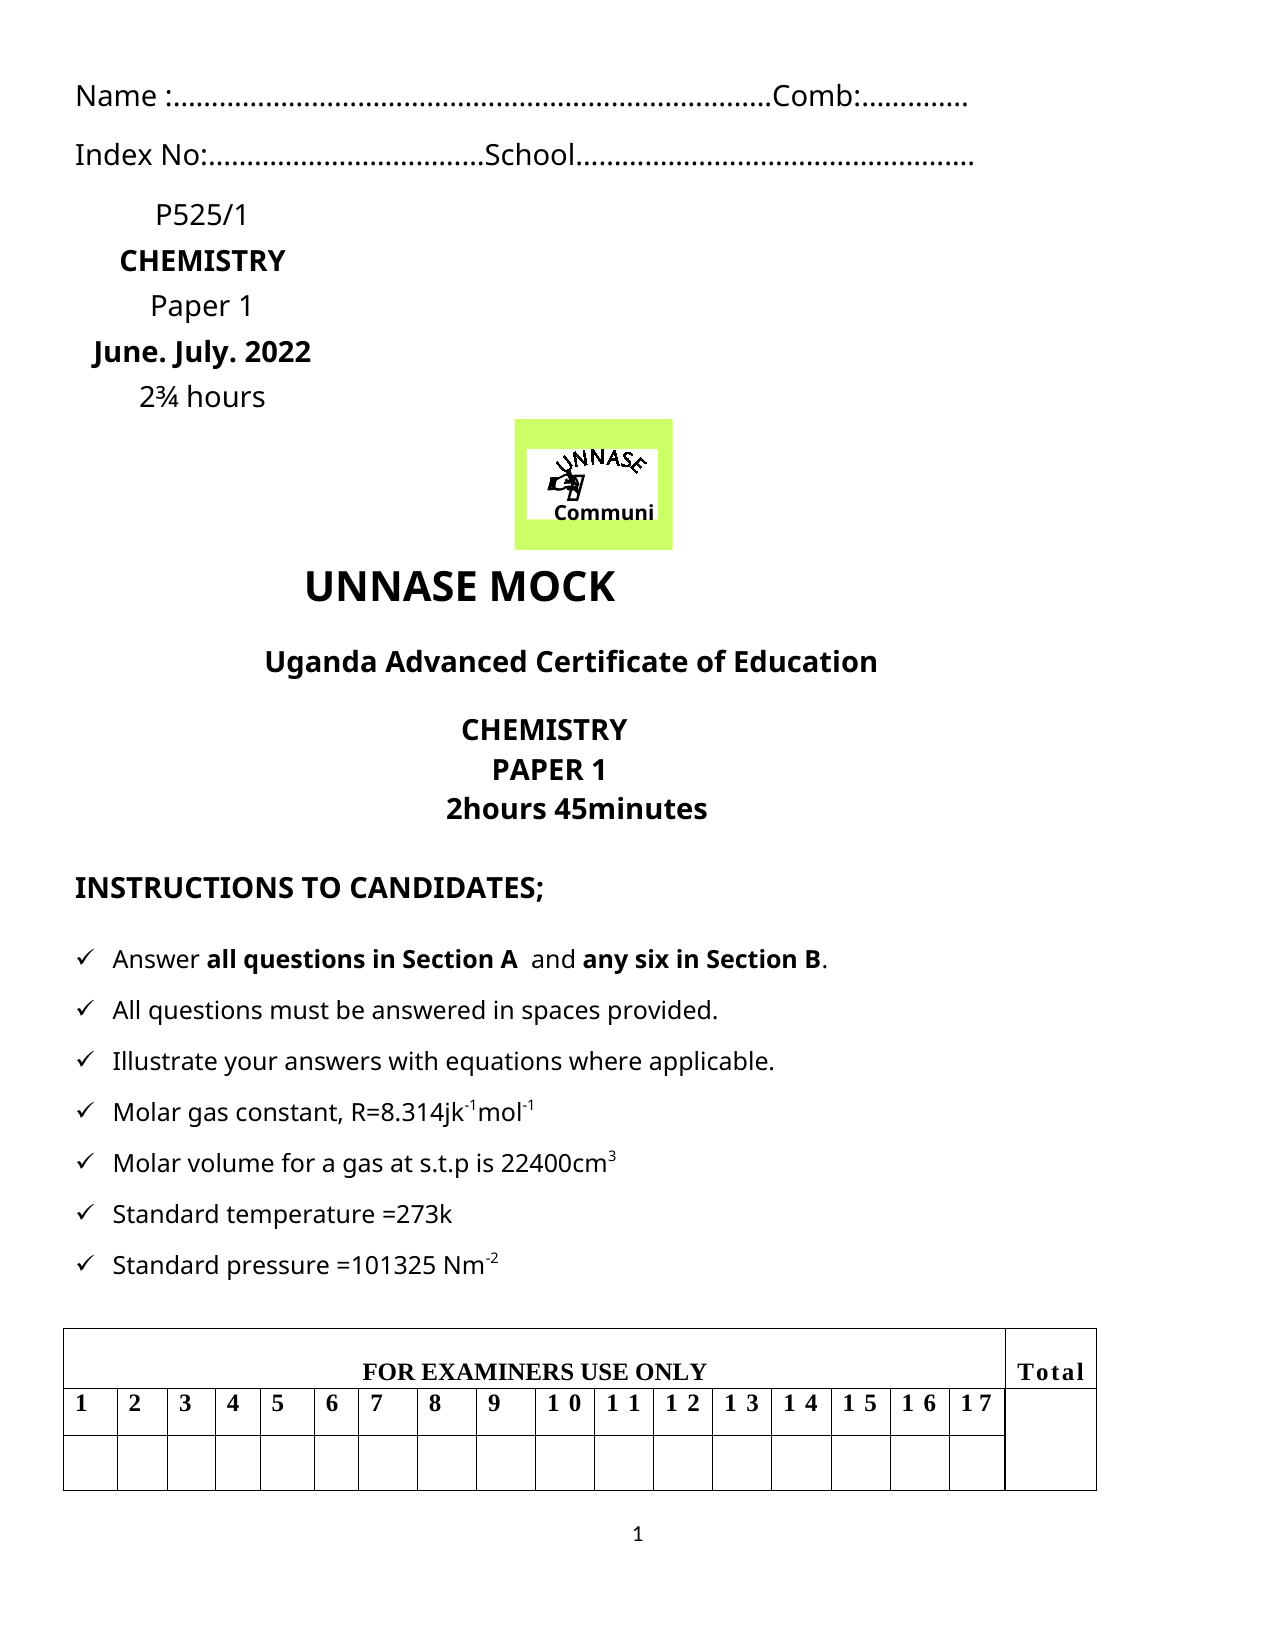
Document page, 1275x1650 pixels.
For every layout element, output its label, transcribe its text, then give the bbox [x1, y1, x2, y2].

table_cell 17 [950, 1389, 1004, 1435]
table_cell 14 [772, 1389, 831, 1435]
table_cell [261, 1436, 314, 1489]
table_cell 4 [216, 1389, 260, 1435]
table_cell [477, 1436, 535, 1489]
table_header FOR EXAMINERS USE ONLY [64, 1329, 1005, 1387]
text INSTRUCTIONS TO CANDIDATES; [75, 868, 1200, 907]
table_cell [595, 1436, 653, 1489]
table_cell 11 [595, 1389, 653, 1435]
table_cell [216, 1436, 260, 1489]
table_cell [832, 1436, 890, 1489]
table_cell [359, 1436, 417, 1489]
list Answer all questions in Section A and any six in Section B. [75, 942, 1200, 976]
table_cell [772, 1436, 831, 1489]
table_cell [713, 1436, 771, 1489]
table_cell 5 [261, 1389, 314, 1435]
table_header Total [1006, 1329, 1096, 1387]
list Standard temperature =273k [75, 1197, 1200, 1231]
table_cell [891, 1436, 949, 1489]
list Molar volume for a gas at s.t.p is 22400cm3 [75, 1146, 1200, 1180]
table_cell 1 [64, 1389, 117, 1435]
table_cell [1006, 1389, 1096, 1489]
text PAPER 1 [75, 749, 1200, 788]
table_cell [168, 1436, 215, 1489]
text 2hours 45minutes [75, 788, 1200, 828]
text Index No:………………………………School……………………………………………. [75, 134, 1200, 174]
table_cell [418, 1436, 476, 1489]
table_cell 13 [713, 1389, 771, 1435]
list All questions must be answered in spaces provided. [75, 993, 1200, 1027]
table_cell [654, 1436, 712, 1489]
table_cell [64, 1436, 117, 1489]
text Name :……………………………………………………………………Comb:………….. [75, 75, 1200, 115]
table_cell 8 [418, 1389, 476, 1435]
table_cell 10 [536, 1389, 594, 1435]
table_cell [315, 1436, 358, 1489]
table_cell [950, 1436, 1004, 1489]
table_cell 16 [891, 1389, 949, 1435]
list Molar gas constant, R=8.314jk-1mol-1 [75, 1095, 1200, 1129]
table_cell 12 [654, 1389, 712, 1435]
table_cell 7 [359, 1389, 417, 1435]
table_cell 2 [118, 1389, 167, 1435]
table_cell 3 [168, 1389, 215, 1435]
list Standard pressure =101325 Nm-2 [75, 1248, 1200, 1282]
table_cell [536, 1436, 594, 1489]
table_cell 15 [832, 1389, 890, 1435]
table_cell 9 [477, 1389, 535, 1435]
text Uganda Advanced Certificate of Education [75, 641, 1200, 681]
list Illustrate your answers with equations where applicable. [75, 1044, 1200, 1078]
table_cell [118, 1436, 167, 1489]
text CHEMISTRY [75, 709, 1200, 749]
table_cell 6 [315, 1389, 358, 1435]
